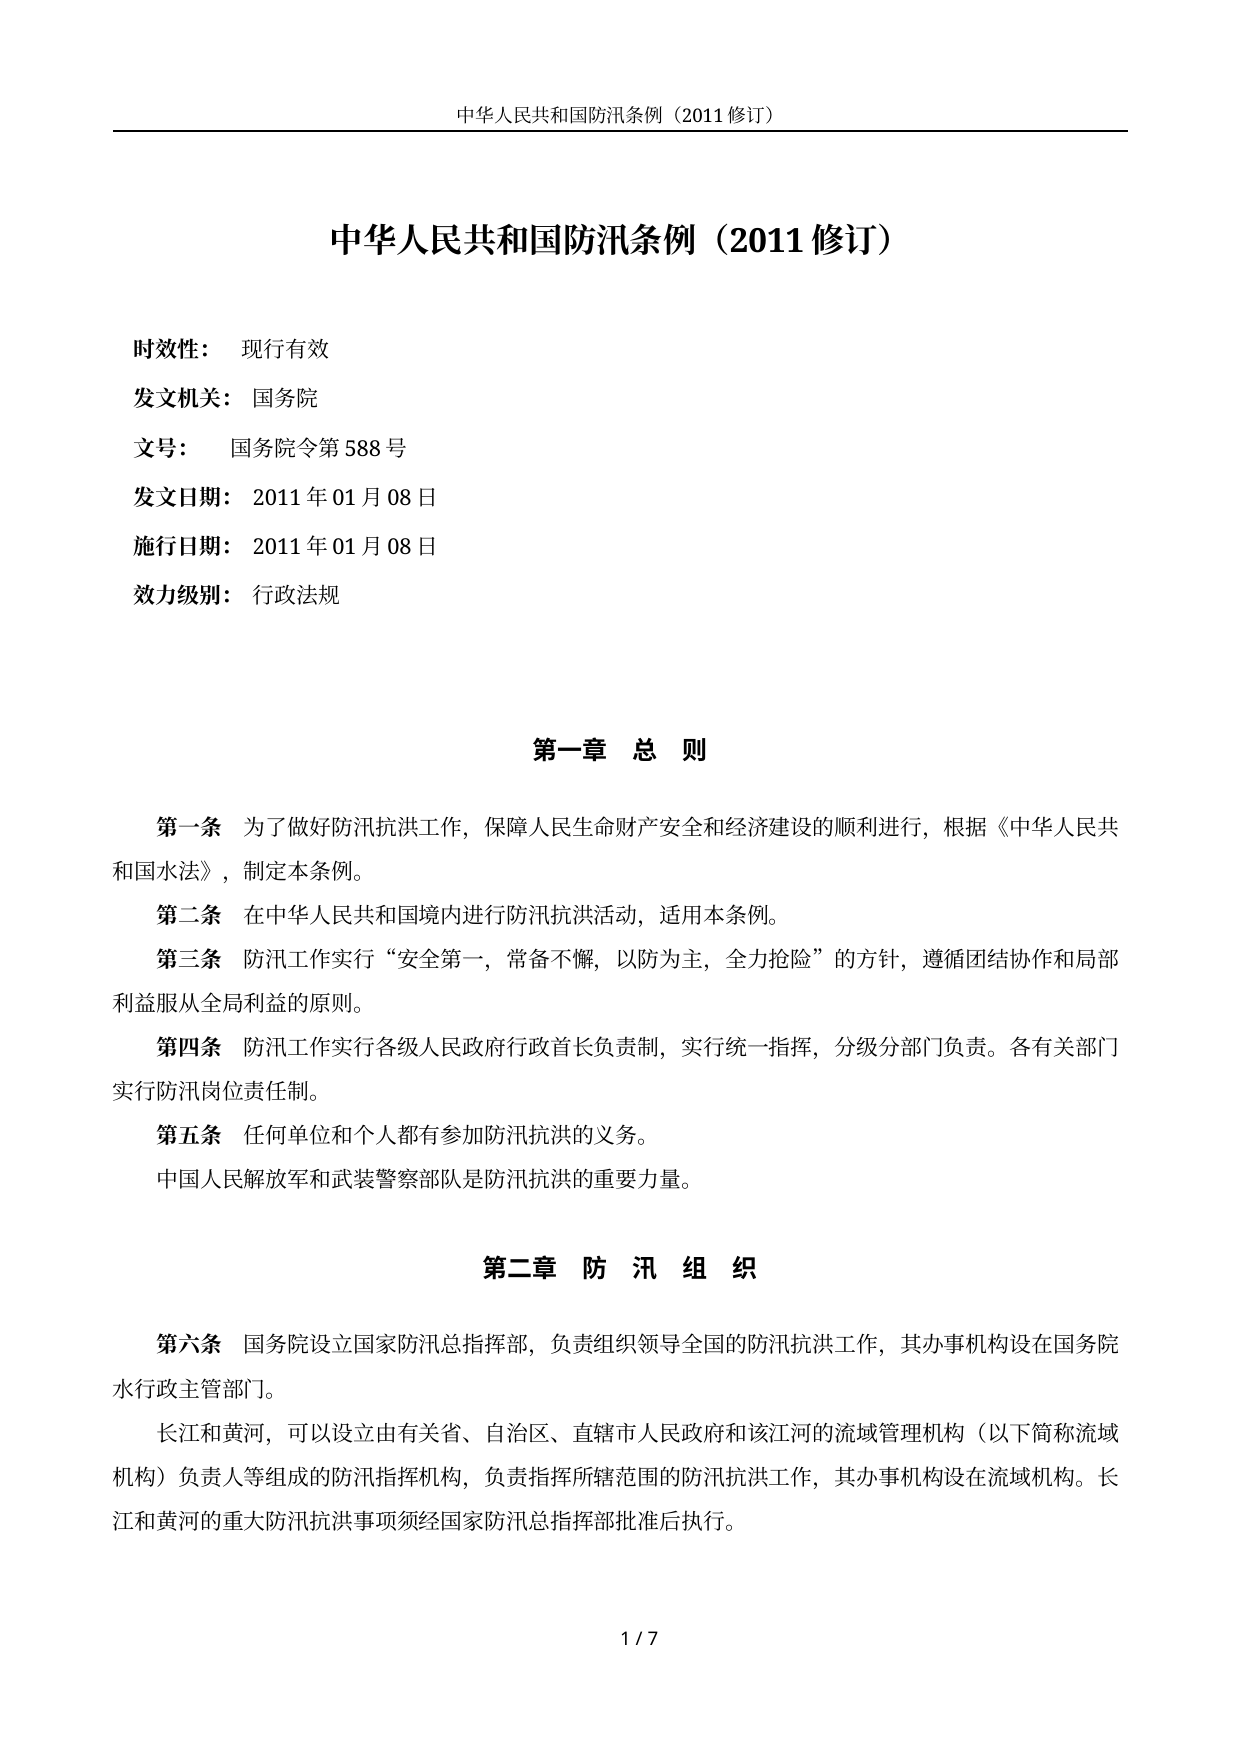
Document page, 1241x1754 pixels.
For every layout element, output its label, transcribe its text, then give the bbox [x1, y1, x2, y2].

text 第三条 防汛工作实行“安全第一，常备不懈，以防为主，全力抢险”的方针，遵循团结协作和局部利益服从全局利益的原则。 [112, 936, 1128, 1024]
subtitle 第一章 总 则 [112, 727, 1128, 771]
text 第四条 防汛工作实行各级人民政府行政首长负责制，实行统一指挥，分级分部门负责。各有关部门实行防汛岗位责任制。 [112, 1024, 1128, 1112]
text 中国人民解放军和武装警察部队是防汛抗洪的重要力量。 [112, 1156, 1128, 1200]
text 第六条 国务院设立国家防汛总指挥部，负责组织领导全国的防汛抗洪工作，其办事机构设在国务院水行政主管部门。 [112, 1321, 1128, 1409]
text 第一条 为了做好防汛抗洪工作，保障人民生命财产安全和经济建设的顺利进行，根据《中华人民共和国水法》，制定本条例。 [112, 804, 1128, 892]
text 长江和黄河，可以设立由有关省、自治区、直辖市人民政府和该江河的流域管理机构（以下简称流域机构）负责人等组成的防汛指挥机构，负责指挥所辖范围的防汛抗洪工作，其办事机构设在流域机构。长江和黄河的重大防汛抗洪事项须经国家防汛总指挥部批准后执行。 [112, 1409, 1128, 1542]
subtitle 第二章 防 汛 组 织 [112, 1244, 1128, 1288]
text 第二条 在中华人民共和国境内进行防汛抗洪活动，适用本条例。 [112, 892, 1128, 936]
text 第五条 任何单位和个人都有参加防汛抗洪的义务。 [112, 1112, 1128, 1156]
text 中华人民共和国防汛条例（2011修订） [112, 194, 1128, 282]
